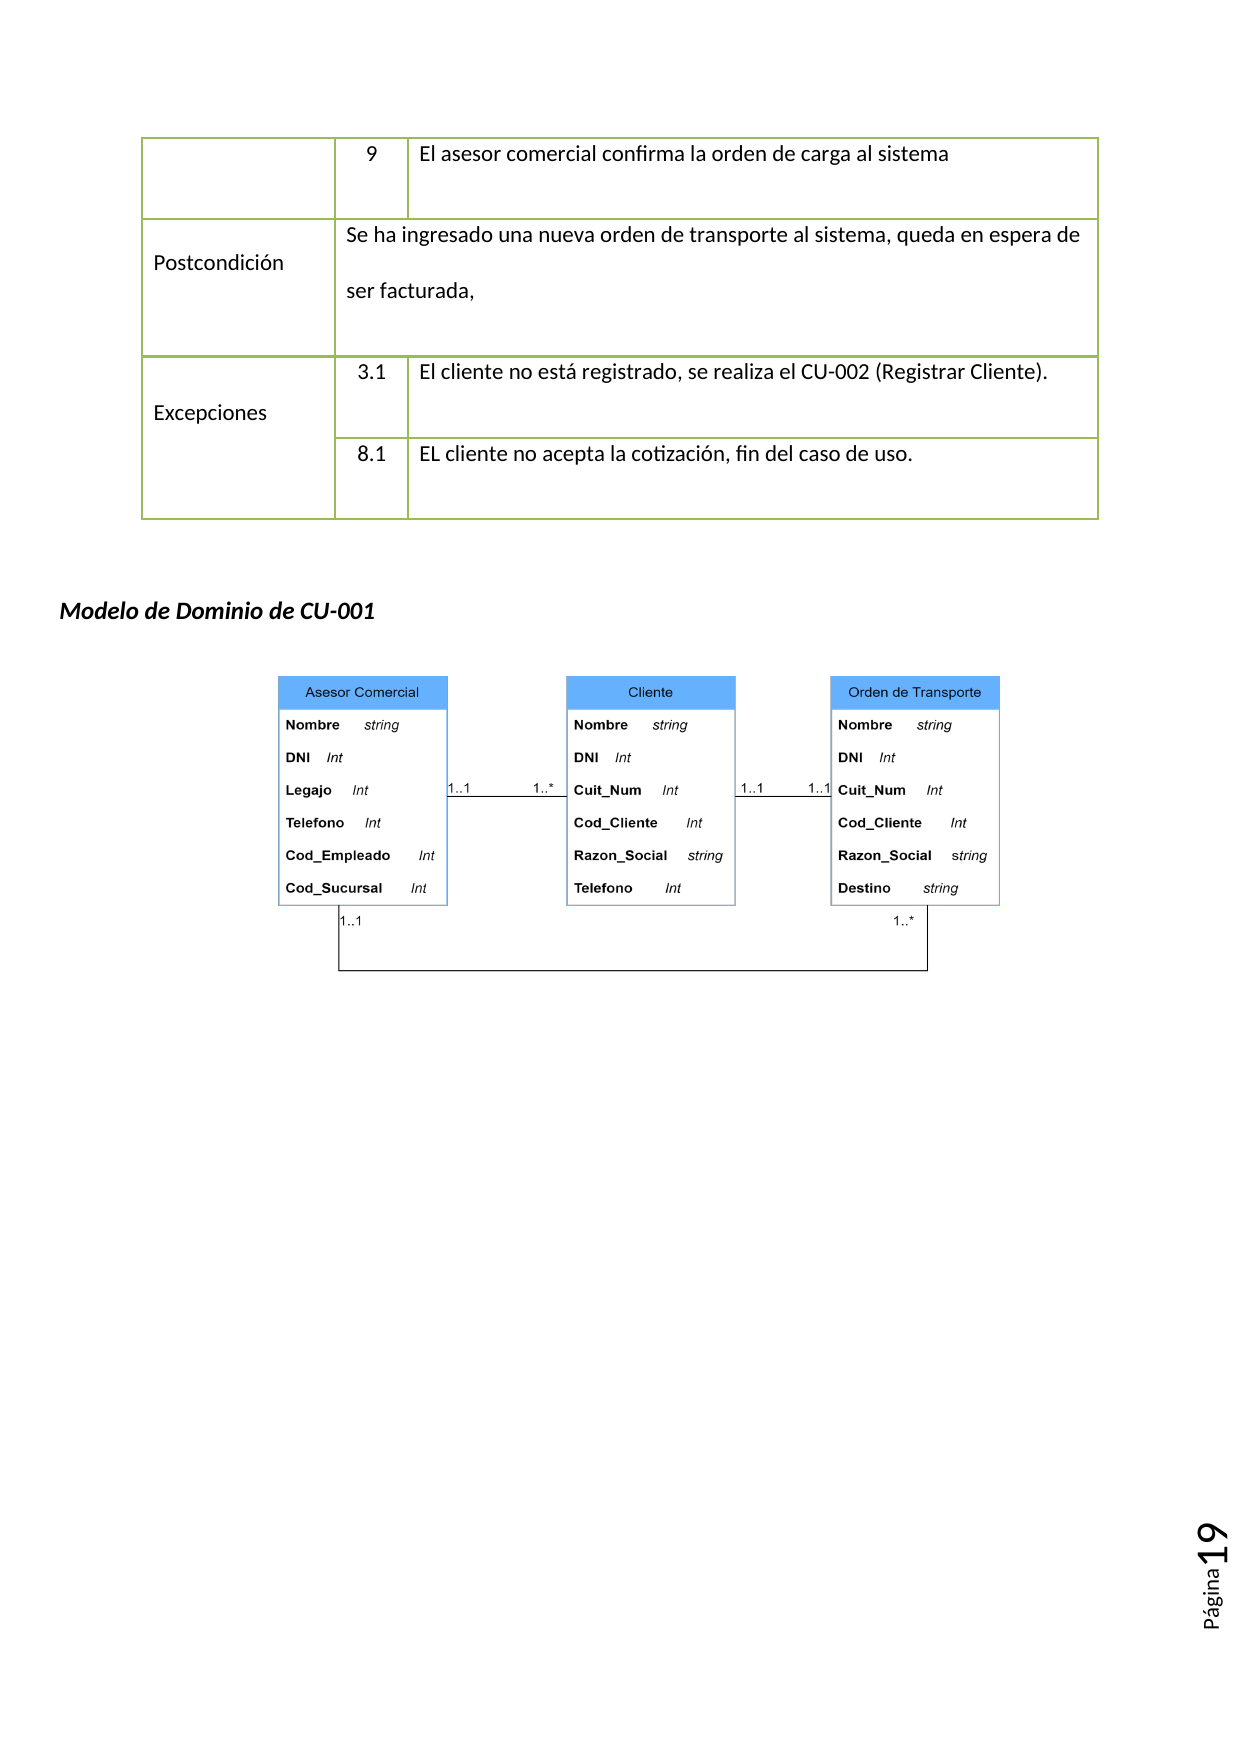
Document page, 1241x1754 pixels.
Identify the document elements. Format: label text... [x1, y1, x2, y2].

table_cell EL cliente no acepta la cotización, fin del caso de uso. [409, 439, 1097, 518]
table_cell 9 [336, 139, 407, 218]
subtitle Modelo de Dominio de CU-001 [59, 595, 1181, 626]
table_cell 3.1 [336, 358, 407, 437]
picture [266, 666, 1012, 982]
table_cell Se ha ingresado una nueva orden de transporte al sistema, queda en espera de ser facturada, [336, 220, 1097, 355]
table_cell 8.1 [336, 439, 407, 518]
table_cell El asesor comercial confirma la orden de carga al sistema [409, 139, 1097, 218]
table_cell Excepciones [143, 358, 334, 518]
table_cell Postcondición [143, 220, 334, 355]
table_cell El cliente no está registrado, se realiza el CU-002 (Registrar Cliente). [409, 358, 1097, 437]
